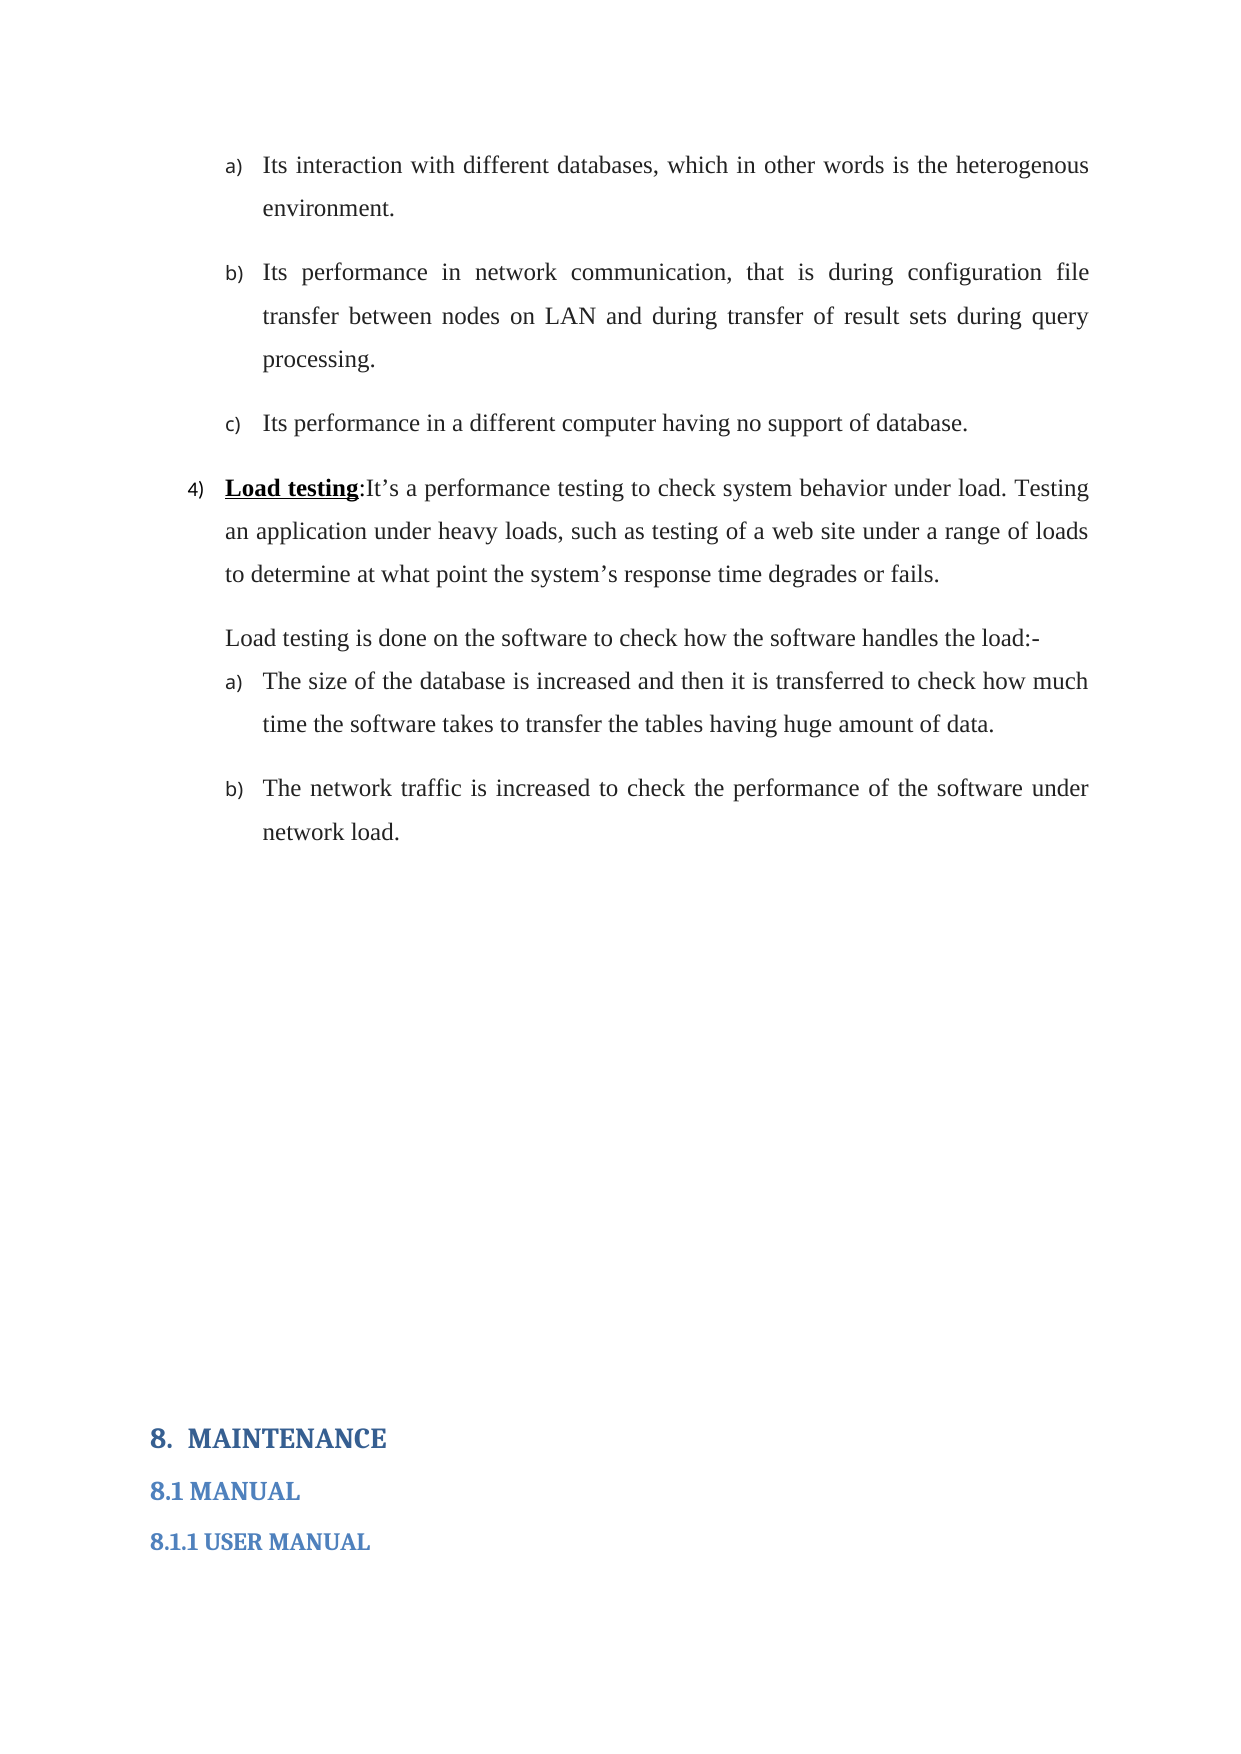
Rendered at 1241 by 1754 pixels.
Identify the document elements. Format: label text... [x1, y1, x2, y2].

subtitle 8.1.1 USER MANUAL [150, 1528, 1090, 1557]
list Its performance in network communication, that is during configuration file transfer between nodes on LAN and during transfer of result sets during query processing. [225, 257, 1090, 373]
list The network traffic is increased to check the performance of the software under network load. [225, 773, 1090, 846]
list Load testing is done on the software to check how the software handles the load:- [225, 623, 1090, 652]
list Its performance in a different computer having no support of database. [225, 408, 1090, 437]
list The size of the database is increased and then it is transferred to check how much time the software takes to transfer the tables having huge amount of data. [225, 666, 1090, 738]
list Load testing:It’s a performance testing to check system behavior under load. Testing an application under heavy loads, such as testing of a web site under a range of loads to determine at what point the system’s response time degrades or fails. [187, 473, 1090, 588]
subtitle MAINTENANCE [150, 1422, 1090, 1455]
subtitle 8.1 MANUAL [150, 1476, 1090, 1507]
list Its interaction with different databases, which in other words is the heterogenous environment. [225, 150, 1090, 222]
